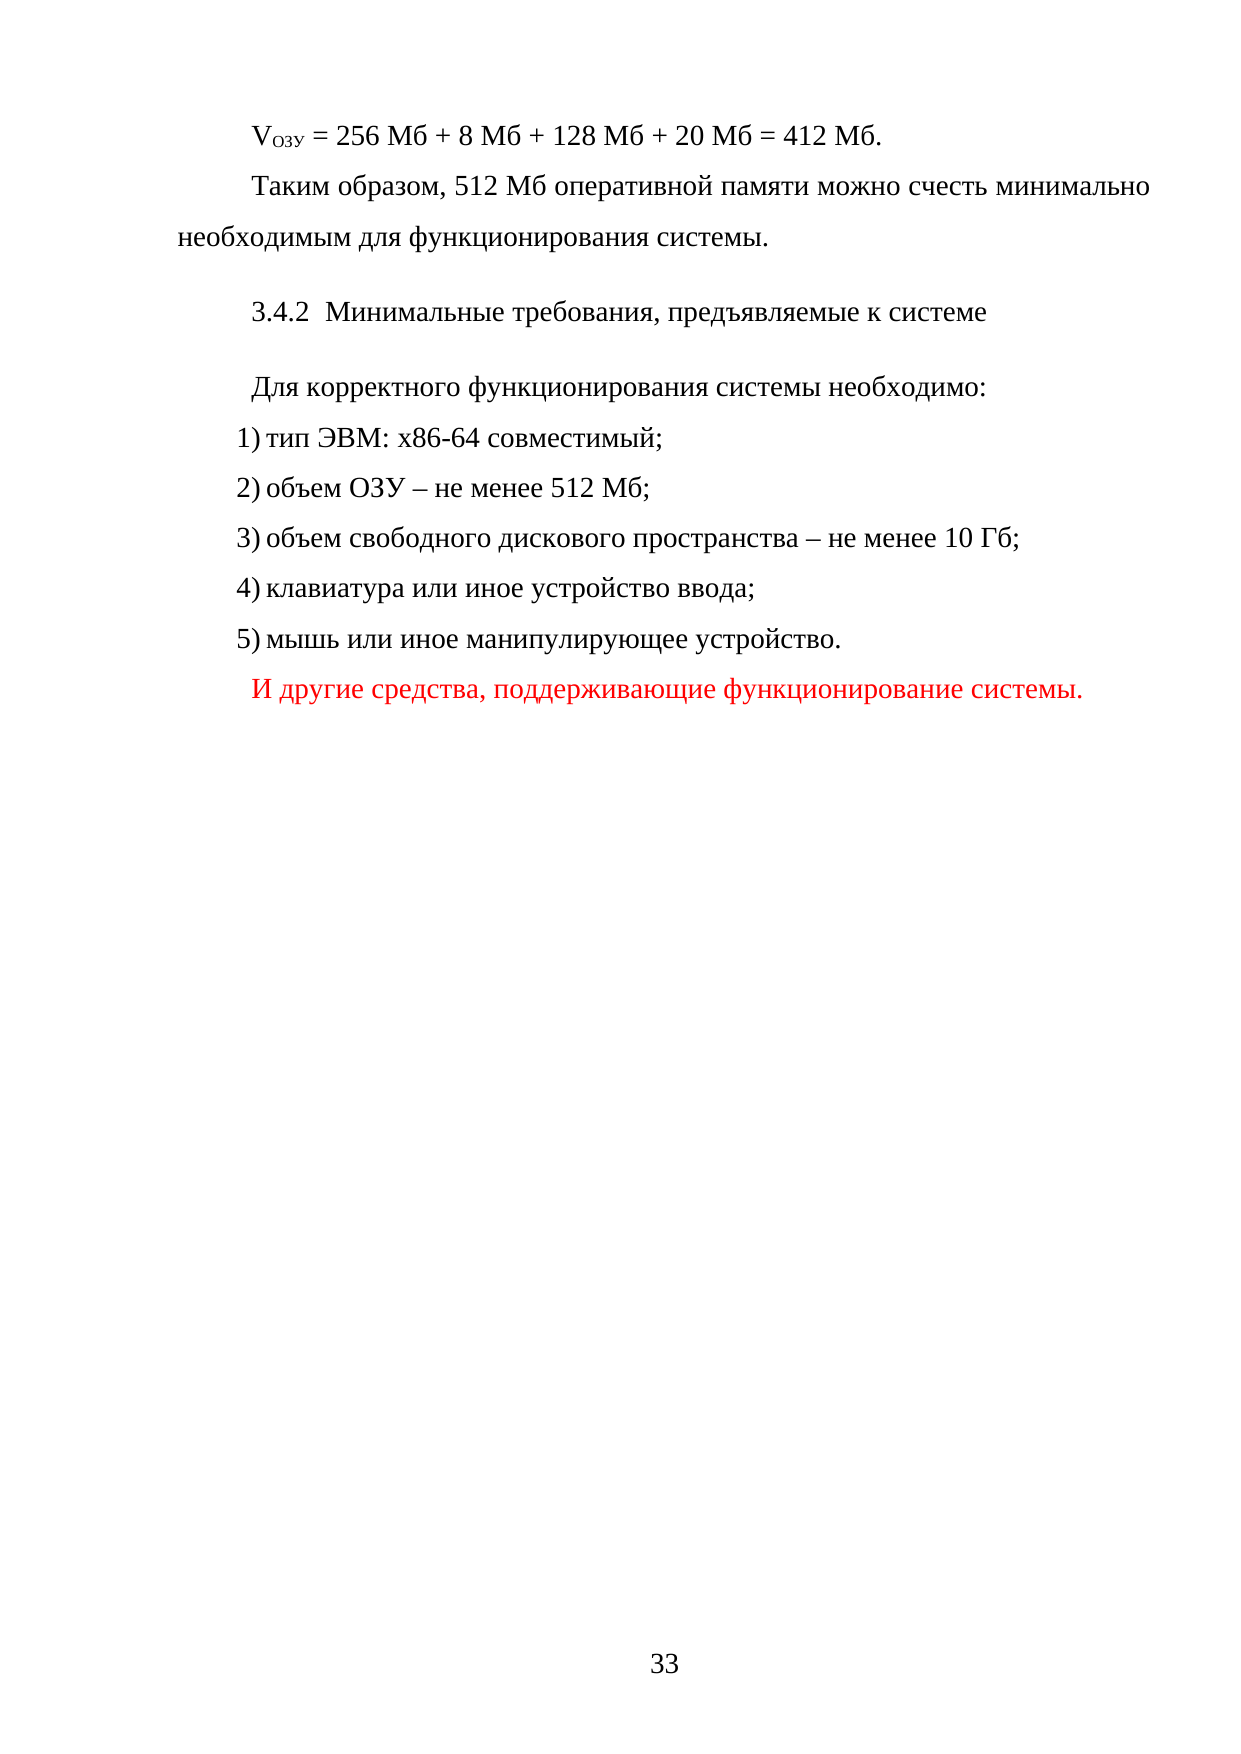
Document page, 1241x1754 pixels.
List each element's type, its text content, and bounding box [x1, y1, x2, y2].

text VОЗУ = 256 Мб + 8 Мб + 128 Мб + 20 Мб = 412 Мб. [177, 118, 1152, 152]
list объем свободного дискового пространства – не менее 10 Гб; [236, 520, 1152, 554]
text И другие средства, поддерживающие функционирование системы. [177, 671, 1152, 705]
text Минимальные требования, предъявляемые к системе [251, 294, 1152, 328]
text Для корректного функционирования системы необходимо: [177, 369, 1152, 403]
list клавиатура или иное устройство ввода; [236, 571, 1152, 604]
list мышь или иное манипулирующее устройство. [236, 621, 1152, 654]
list тип ЭВМ: x86-64 совместимый; [236, 420, 1152, 453]
list объем ОЗУ – не менее 512 Мб; [236, 470, 1152, 503]
text Таким образом, 512 Мб оперативной памяти можно счесть минимально необходимым для функционирования системы. [177, 168, 1152, 252]
